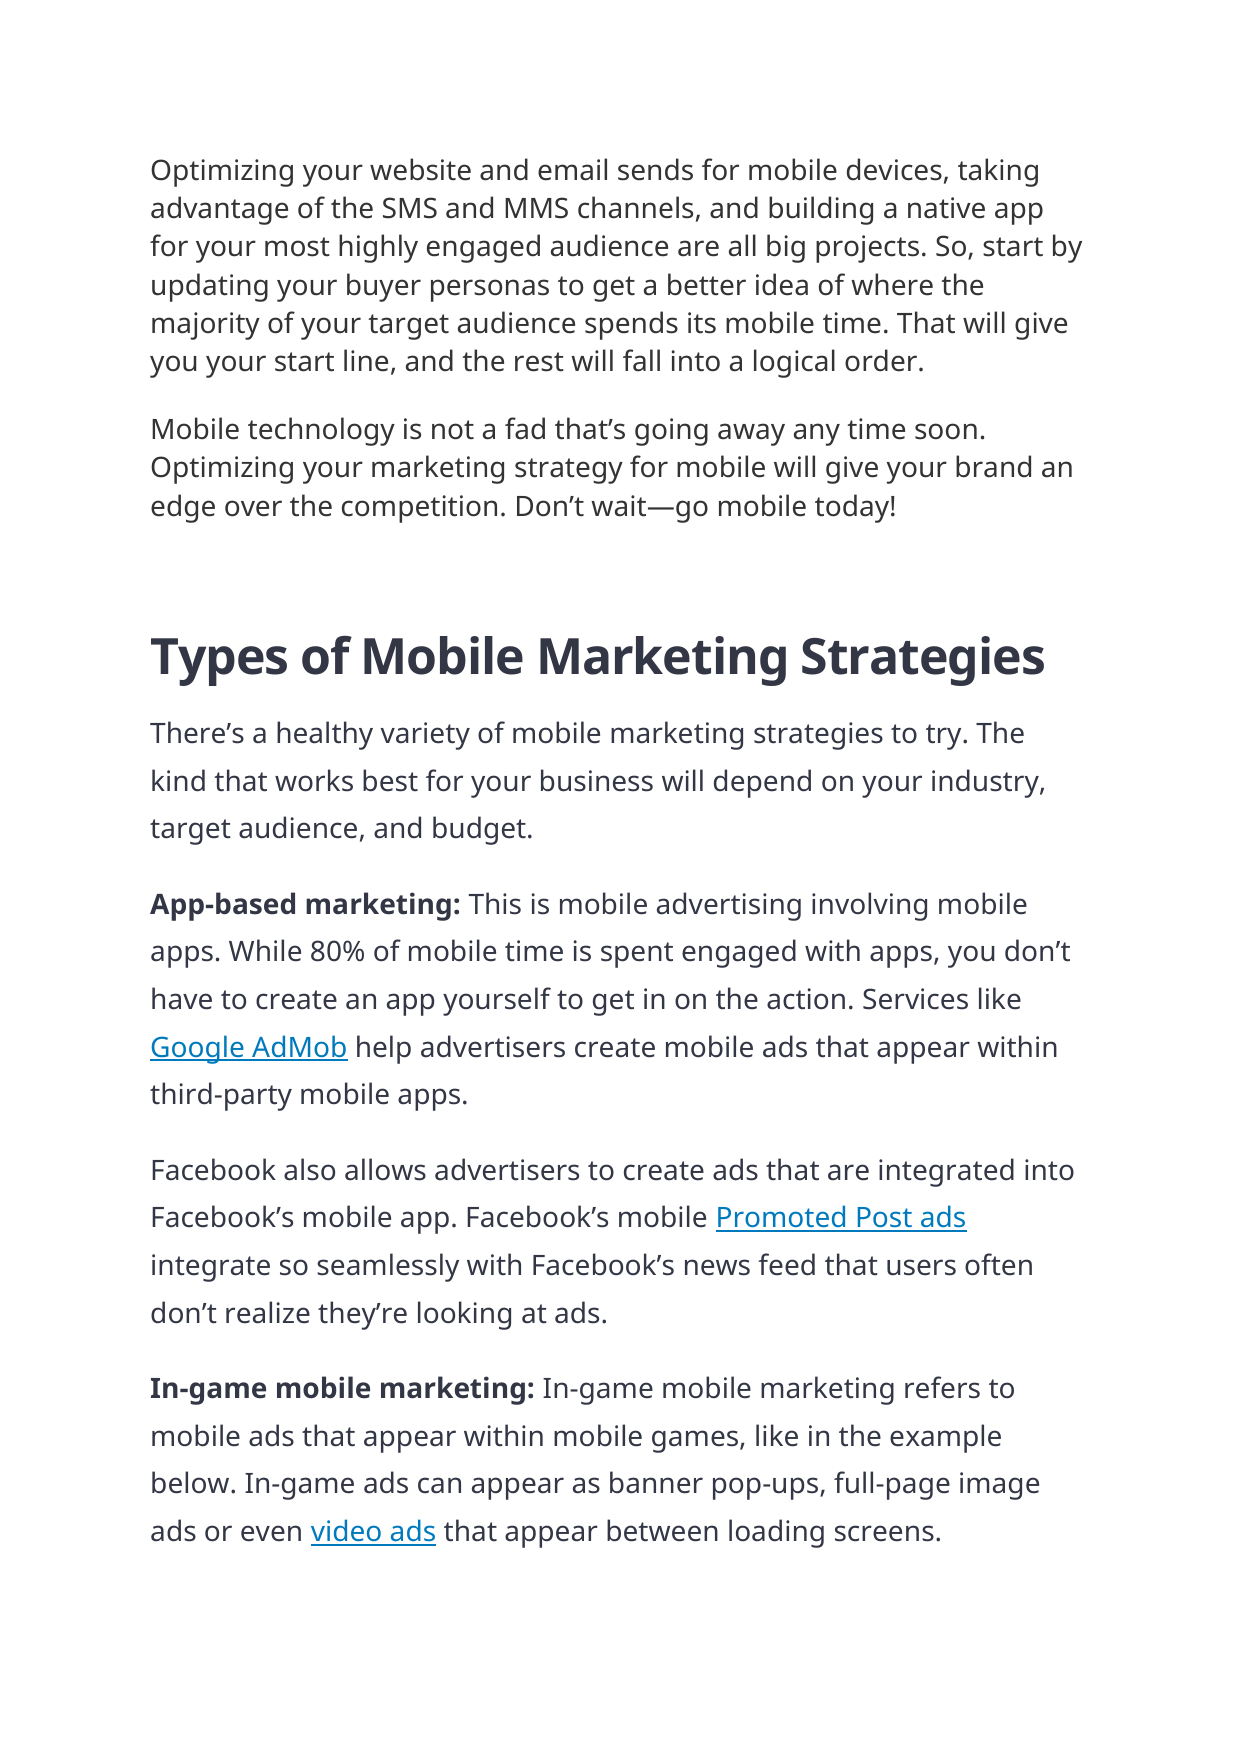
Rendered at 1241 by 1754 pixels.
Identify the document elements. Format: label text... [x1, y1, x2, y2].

text Facebook also allows advertisers to create ads that are integrated into Facebook’s mobile app. Facebook’s mobile Promoted Post ads integrate so seamlessly with Facebook’s news feed that users often don’t realize they’re looking at ads. [150, 1141, 1090, 1331]
subtitle Types of Mobile Marketing Strategies [150, 621, 1090, 689]
text App-based marketing: This is mobile advertising involving mobile apps. While 80% of mobile time is spent engaged with apps, you don’t have to create an app yourself to get in on the action. Services like Google AdMob help advertisers create mobile ads that appear within third-party mobile apps. [150, 875, 1090, 1113]
text Optimizing your website and email sends for mobile devices, taking advantage of the SMS and MMS channels, and building a native app for your most highly engaged audience are all big projects. So, start by updating your buyer personas to get a better idea of where the majority of your target audience spends its mobile time. That will give you your start line, and the rest will fall into a logical order. [150, 150, 1090, 380]
text In-game mobile marketing: In-game mobile marketing refers to mobile ads that appear within mobile games, like in the example below. In-game ads can appear as banner pop-ups, full-page image ads or even video ads that appear between loading screens. [150, 1359, 1090, 1550]
text Mobile technology is not a fad that’s going away any time soon. Optimizing your marketing strategy for mobile will give your brand an edge over the competition. Don’t wait—go mobile today! [150, 409, 1090, 524]
text There’s a healthy variety of mobile marketing strategies to try. The kind that works best for your business will depend on your industry, target audience, and budget. [150, 704, 1090, 847]
